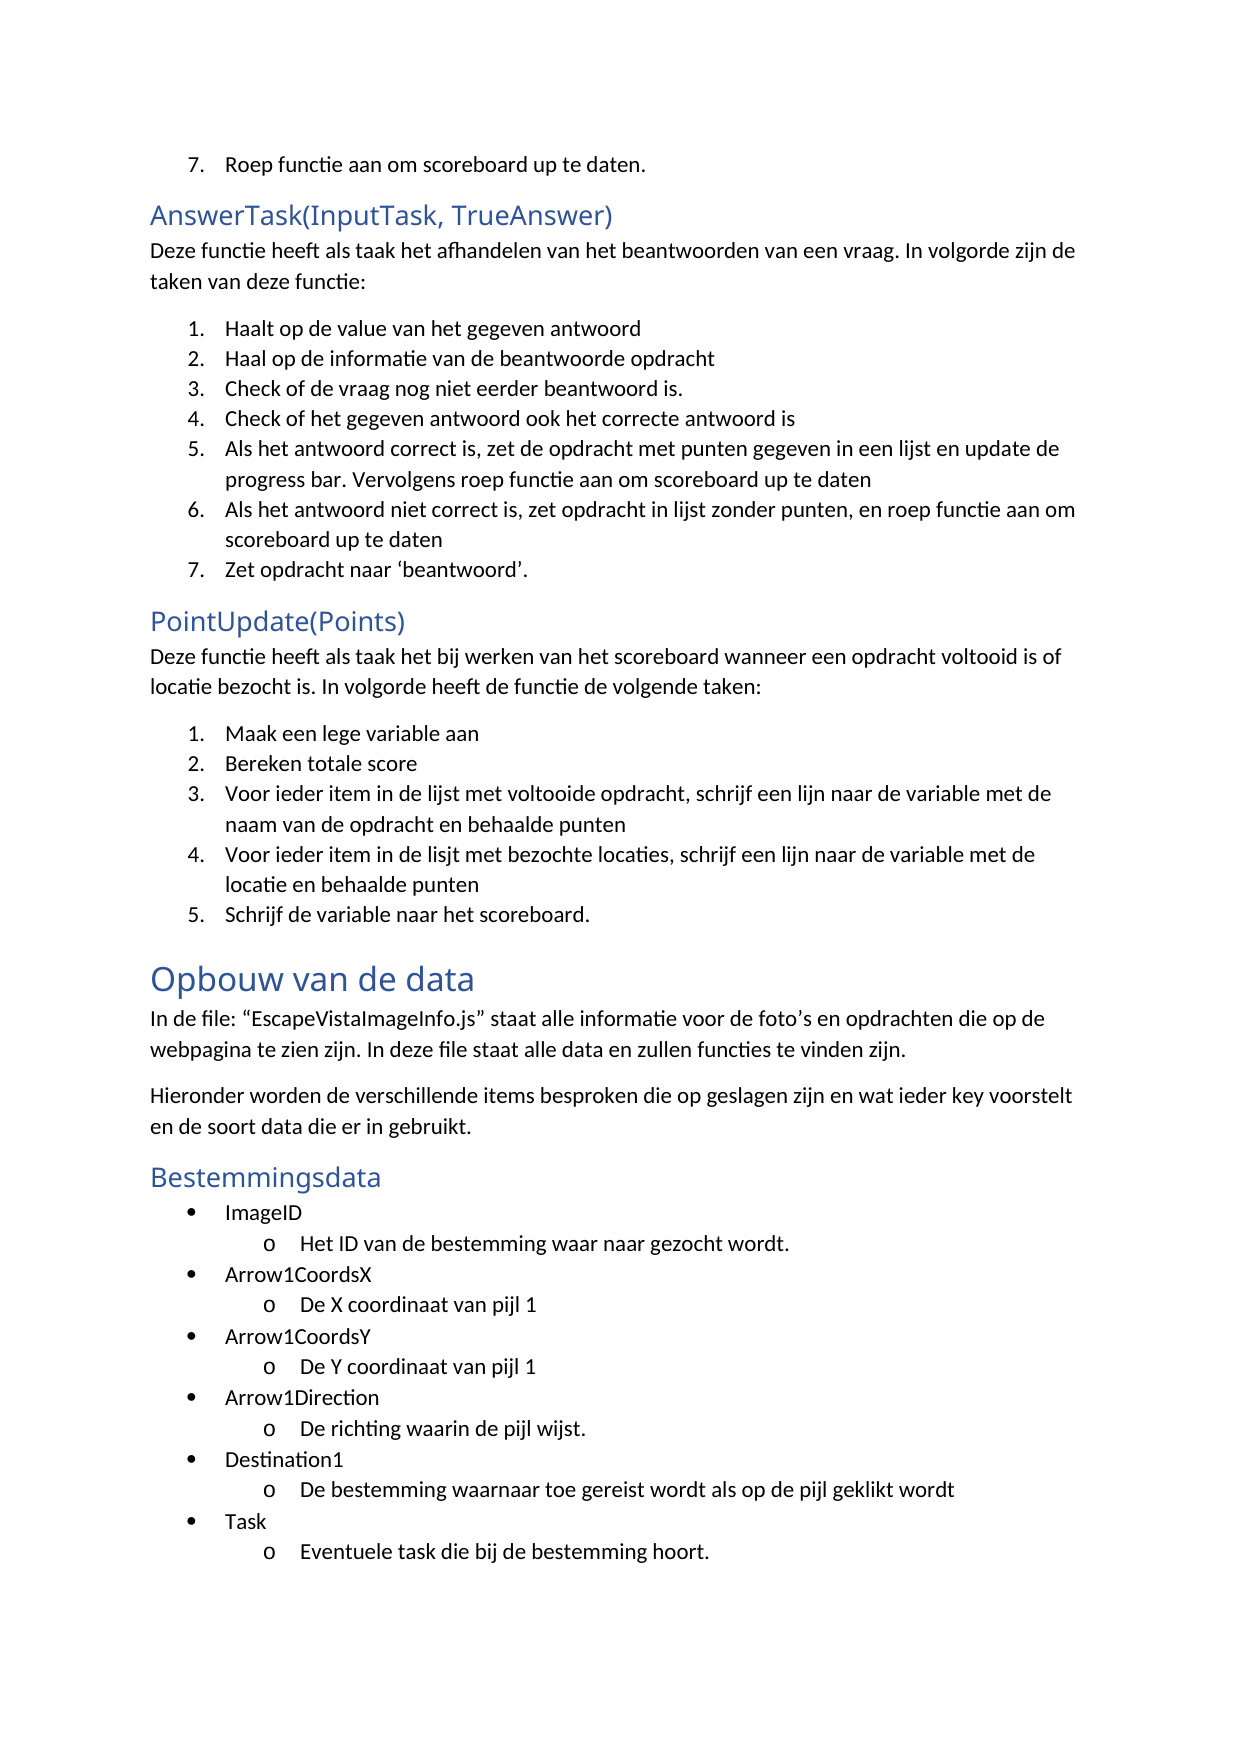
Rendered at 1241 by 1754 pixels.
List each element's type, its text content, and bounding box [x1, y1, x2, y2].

list Eventuele task die bij de bestemming hoort. [262, 1537, 1090, 1566]
list De richting waarin de pijl wijst. [262, 1414, 1090, 1443]
list Haalt op de value van het gegeven antwoord [187, 314, 1090, 342]
text Hieronder worden de verschillende items besproken die op geslagen zijn en wat ieder key voorstelt en de soort data die er in gebruikt. [150, 1082, 1090, 1140]
list Het ID van de bestemming waar naar gezocht wordt. [262, 1229, 1090, 1258]
list Arrow1Direction [187, 1383, 1090, 1412]
text In de file: “EscapeVistaImageInfo.js” staat alle informatie voor de foto’s en opdrachten die op de webpagina te zien zijn. In deze file staat alle data en zullen functies te vinden zijn. [150, 1004, 1090, 1063]
list Als het antwoord correct is, zet de opdracht met punten gegeven in een lijst en update de progress bar. Vervolgens roep functie aan om scoreboard up te daten [187, 434, 1090, 493]
text Deze functie heeft als taak het afhandelen van het beantwoorden van een vraag. In volgorde zijn de taken van deze functie: [150, 237, 1090, 295]
list Check of het gegeven antwoord ook het correcte antwoord is [187, 404, 1090, 432]
list Arrow1CoordsY [187, 1322, 1090, 1350]
list Haal op de informatie van de beantwoorde opdracht [187, 344, 1090, 372]
list Roep functie aan om scoreboard up te daten. [187, 150, 1090, 178]
list Als het antwoord niet correct is, zet opdracht in lijst zonder punten, en roep functie aan om scoreboard up te daten [187, 495, 1090, 553]
list Schrijf de variable naar het scoreboard. [187, 900, 1090, 928]
list De X coordinaat van pijl 1 [262, 1290, 1090, 1319]
list Maak een lege variable aan [187, 719, 1090, 747]
subtitle Bestemmingsdata [150, 1159, 1090, 1196]
list Task [187, 1507, 1090, 1535]
list Voor ieder item in de lisjt met bezochte locaties, schrijf een lijn naar de variable met de locatie en behaalde punten [187, 840, 1090, 898]
list Bereken totale score [187, 749, 1090, 777]
subtitle Opbouw van de data [150, 956, 1090, 1001]
list De Y coordinaat van pijl 1 [262, 1352, 1090, 1381]
list Destination1 [187, 1445, 1090, 1473]
list Zet opdracht naar ‘beantwoord’. [187, 555, 1090, 583]
list Arrow1CoordsX [187, 1260, 1090, 1288]
subtitle PointUpdate(Points) [150, 602, 1090, 639]
text Deze functie heeft als taak het bij werken van het scoreboard wanneer een opdracht voltooid is of locatie bezocht is. In volgorde heeft de functie de volgende taken: [150, 642, 1090, 700]
list Check of de vraag nog niet eerder beantwoord is. [187, 374, 1090, 402]
list De bestemming waarnaar toe gereist wordt als op de pijl geklikt wordt [262, 1475, 1090, 1504]
subtitle AnswerTask(InputTask, TrueAnswer) [150, 197, 1090, 234]
list ImageID [187, 1198, 1090, 1227]
list Voor ieder item in de lijst met voltooide opdracht, schrijf een lijn naar de variable met de naam van de opdracht en behaalde punten [187, 779, 1090, 838]
